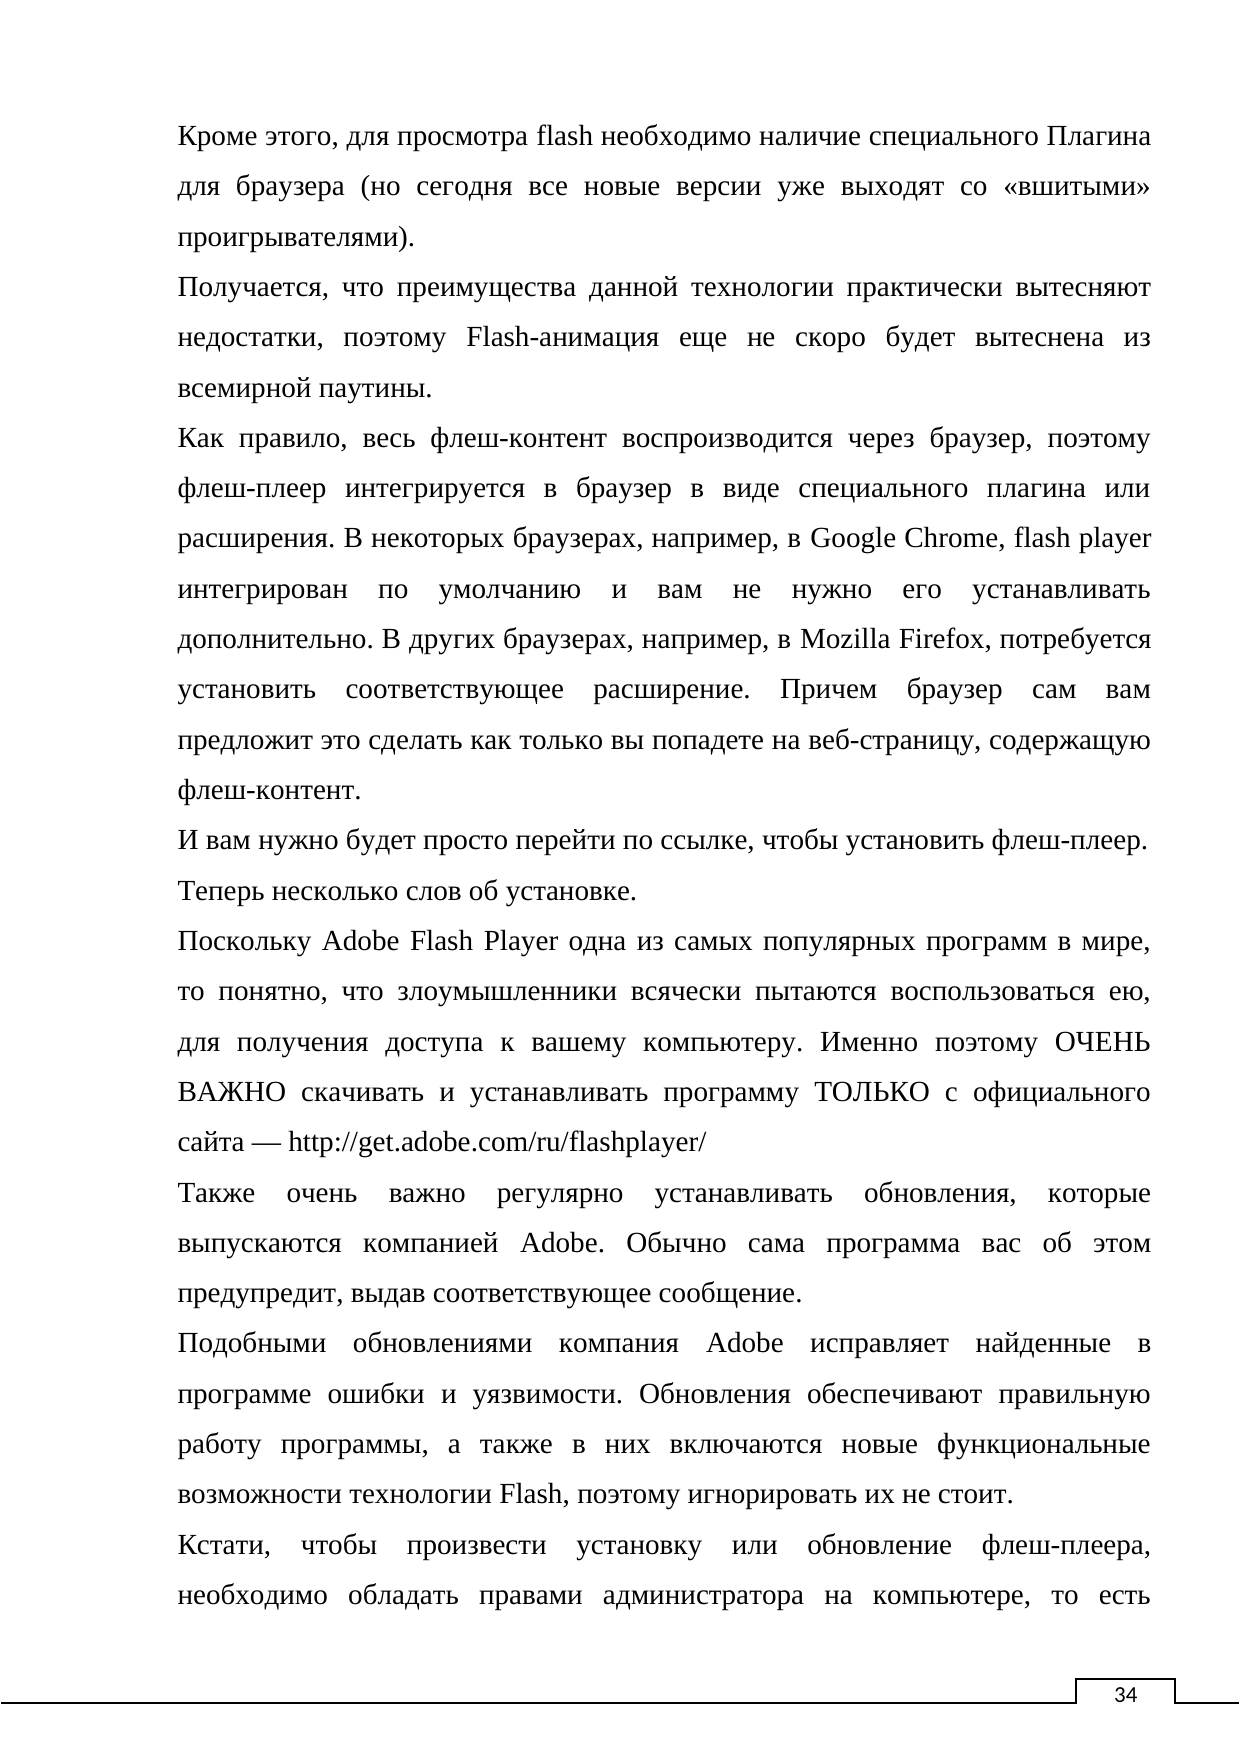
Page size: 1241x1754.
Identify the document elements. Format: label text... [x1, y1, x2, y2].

text Получается, что преимущества данной технологии практически вытесняют недостатки, поэтому Flash-анимация еще не скоро будет вытеснена из всемирной паутины. [177, 269, 1152, 403]
text Подобными обновлениями компания Adobe исправляет найденные в программе ошибки и уязвимости. Обновления обеспечивают правильную работу программы, а также в них включаются новые функциональные возможности технологии Flash, поэтому игнорировать их не стоит. [177, 1326, 1152, 1510]
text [177, 1527, 1152, 1611]
text И вам нужно будет просто перейти по ссылке, чтобы установить флеш-плеер. [177, 822, 1152, 856]
text Теперь несколько слов об установке. [177, 873, 1152, 906]
text Кроме этого, для просмотра flash необходимо наличие специального Плагина для браузера (но сегодня все новые версии уже выходят со «вшитыми» проигрывателями). [177, 118, 1152, 252]
text Как правило, весь флеш-контент воспроизводится через браузер, поэтому флеш-плеер интегрируется в браузер в виде специального плагина или расширения. В некоторых браузерах, например, в Google Chrome, flash player интегрирован по умолчанию и вам не нужно его устанавливать дополнительно. В других браузерах, например, в Mozilla Firefox, потребуется установить соответствующее расширение. Причем браузер сам вам предложит это сделать как только вы попадете на веб-страницу, содержащую флеш-контент. [177, 420, 1152, 806]
text Поскольку Adobe Flash Player одна из самых популярных программ в мире, то понятно, что злоумышленники всячески пытаются воспользоваться ею, для получения доступа к вашему компьютеру. Именно поэтому ОЧЕНЬ ВАЖНО скачивать и устанавливать программу ТОЛЬКО с официального сайта — http://get.adobe.com/ru/flashplayer/ [177, 923, 1152, 1158]
text Также очень важно регулярно устанавливать обновления, которые выпускаются компанией Adobe. Обычно сама программа вас об этом предупредит, выдав соответствующее сообщение. [177, 1175, 1152, 1309]
